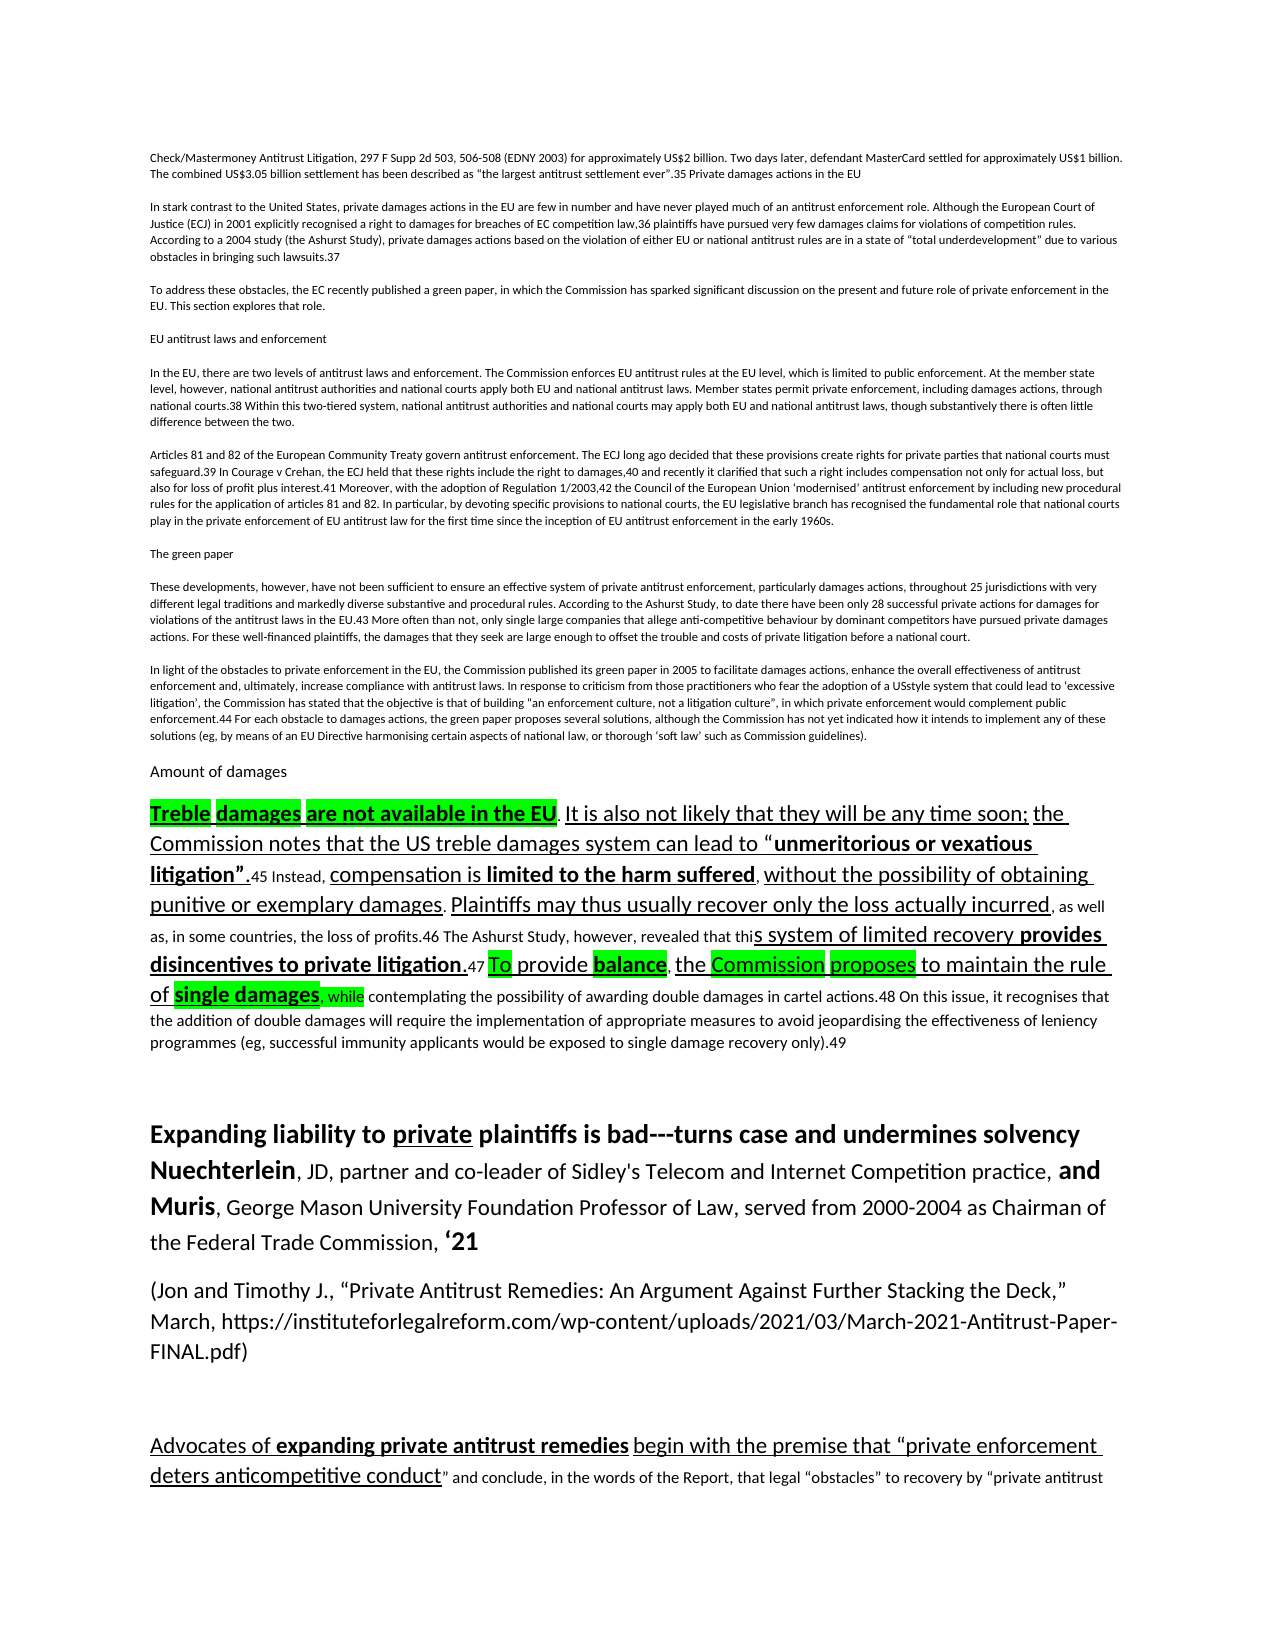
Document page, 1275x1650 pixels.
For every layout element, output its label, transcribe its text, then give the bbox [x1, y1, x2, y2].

text In stark contrast to the United States, private damages actions in the EU are few in number and have never played much of an antitrust enforcement role. Although the European Court of Justice (ECJ) in 2001 explicitly recognised a right to damages for breaches of EC competition law,36 plaintiffs have pursued very few damages claims for violations of competition rules. According to a 2004 study (the Ashurst Study), private damages actions based on the violation of either EU or national antitrust rules are in a state of “total underdevelopment” due to various obstacles in bringing such lawsuits.37 [150, 199, 1125, 264]
text Nuechterlein, JD, partner and co-leader of Sidley's Telecom and Internet Competition practice, and Muris, George Mason University Foundation Professor of Law, served from 2000-2004 as Chairman of the Federal Trade Commission, ‘21 [150, 1153, 1125, 1257]
text In the EU, there are two levels of antitrust laws and enforcement. The Commission enforces EU antitrust rules at the EU level, which is limited to public enforcement. At the member state level, however, national antitrust authorities and national courts apply both EU and national antitrust laws. Member states permit private enforcement, including damages actions, through national courts.38 Within this two-tiered system, national antitrust authorities and national courts may apply both EU and national antitrust laws, though substantively there is often little difference between the two. [150, 365, 1125, 429]
text These developments, however, have not been sufficient to ensure an effective system of private antitrust enforcement, particularly damages actions, throughout 25 jurisdictions with very different legal traditions and markedly diverse substantive and procedural rules. According to the Ashurst Study, to date there have been only 28 successful private actions for damages for violations of the antitrust laws in the EU.43 More often than not, only single large companies that allege anti-competitive behaviour by dominant competitors have pursued private damages actions. For these well-financed plaintiffs, the damages that they seek are large enough to offset the trouble and costs of private litigation before a national court. [150, 579, 1125, 644]
text To address these obstacles, the EC recently published a green paper, in which the Commission has sparked significant discussion on the present and future role of private enforcement in the EU. This section explores that role. [150, 282, 1125, 314]
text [150, 1431, 1125, 1489]
text EU antitrust laws and enforcement [150, 332, 1125, 347]
text Articles 81 and 82 of the European Community Treaty govern antitrust enforcement. The ECJ long ago decided that these provisions create rights for private parties that national courts must safeguard.39 In Courage v Crehan, the ECJ held that these rights include the right to damages,40 and recently it clarified that such a right includes compensation not only for actual loss, but also for loss of profit plus interest.41 Moreover, with the adoption of Regulation 1/2003,42 the Council of the European Union ‘modernised’ antitrust enforcement by including new procedural rules for the application of articles 81 and 82. In particular, by devoting specific provisions to national courts, the EU legislative branch has recognised the fundamental role that national courts play in the private enforcement of EU antitrust law for the first time since the inception of EU antitrust enforcement in the early 1960s. [150, 447, 1125, 528]
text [150, 150, 1125, 182]
text Expanding liability to private plaintiffs is bad---turns case and undermines solvency [150, 1117, 1125, 1151]
text The green paper [150, 546, 1125, 562]
text Amount of damages [150, 761, 1125, 781]
text (Jon and Timothy J., “Private Antitrust Remedies: An Argument Against Further Stacking the Deck,” March, https://instituteforlegalreform.com/wp-content/uploads/2021/03/March-2021-Antitrust-Paper-FINAL.pdf) [150, 1277, 1125, 1365]
text In light of the obstacles to private enforcement in the EU, the Commission published its green paper in 2005 to facilitate damages actions, enhance the overall effectiveness of antitrust enforcement and, ultimately, increase compliance with antitrust laws. In response to criticism from those practitioners who fear the adoption of a USstyle system that could lead to ‘excessive litigation’, the Commission has stated that the objective is that of building “an enforcement culture, not a litigation culture”, in which private enforcement would complement public enforcement.44 For each obstacle to damages actions, the green paper proposes several solutions, although the Commission has not yet indicated how it intends to implement any of these solutions (eg, by means of an EU Directive harmonising certain aspects of national law, or thorough ‘soft law’ such as Commission guidelines). [150, 662, 1125, 743]
text Treble damages are not available in the EU. It is also not likely that they will be any time soon; the Commission notes that the US treble damages system can lead to “unmeritorious or vexatious litigation”.45 Instead, compensation is limited to the harm suffered, without the possibility of obtaining punitive or exemplary damages. Plaintiffs may thus usually recover only the loss actually incurred, as well as, in some countries, the loss of profits.46 The Ashurst Study, however, revealed that this system of limited recovery provides disincentives to private litigation.47 To provide balance, the Commission proposes to maintain the rule of single damages, while contemplating the possibility of awarding double damages in cartel actions.48 On this issue, it recognises that the addition of double damages will require the implementation of appropriate measures to avoid jeopardising the effectiveness of leniency programmes (eg, successful immunity applicants would be exposed to single damage recovery only).49 [150, 799, 1125, 1052]
